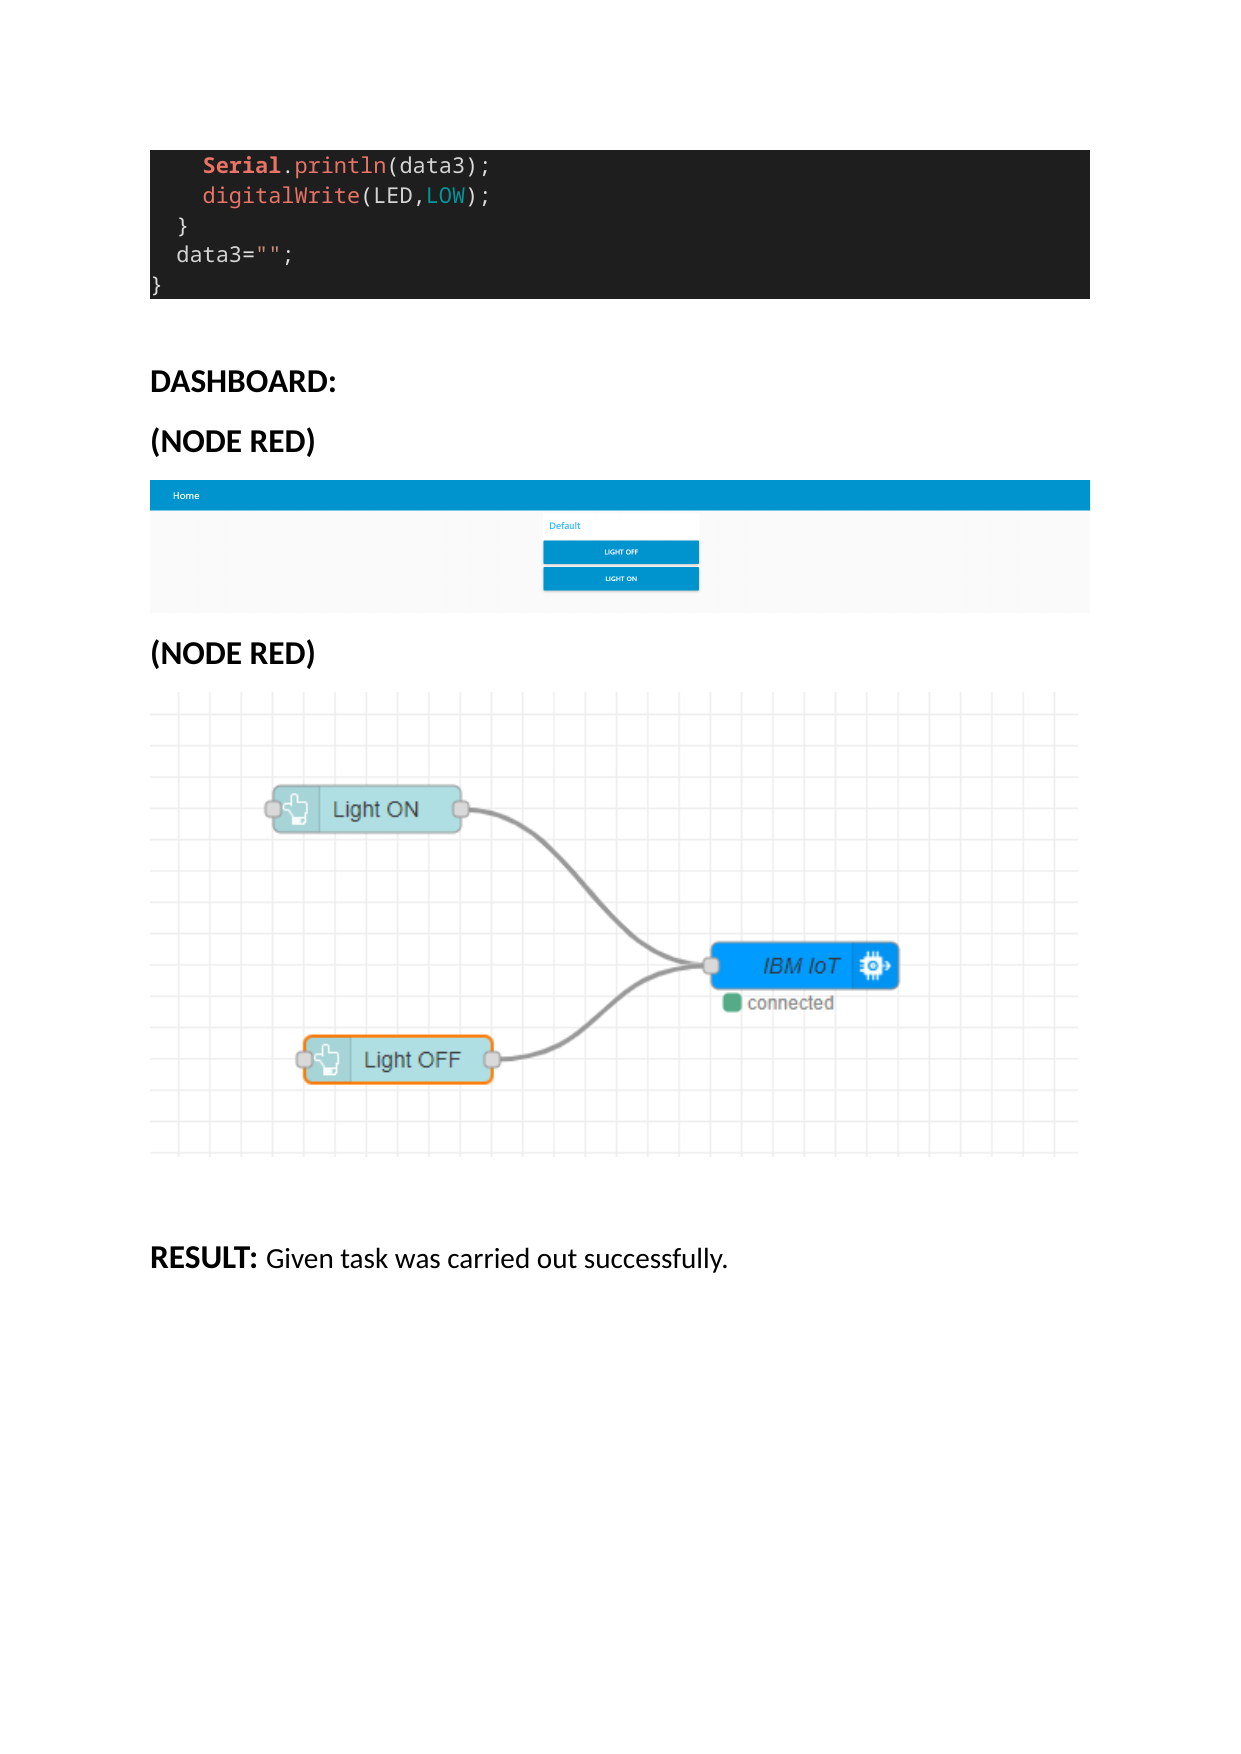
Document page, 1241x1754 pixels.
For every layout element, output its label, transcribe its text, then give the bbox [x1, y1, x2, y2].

text (NODE RED) [150, 420, 1090, 461]
text } [150, 209, 1090, 239]
picture [150, 692, 1079, 1157]
text Serial.println(data3); [150, 150, 1090, 180]
text RESULT: Given task was carried out successfully. [150, 1236, 1090, 1277]
text } [150, 269, 1090, 299]
text (NODE RED) [150, 632, 1090, 673]
picture [150, 511, 1091, 613]
text digitalWrite(LED,LOW); [150, 180, 1090, 209]
text data3=""; [150, 239, 1090, 269]
text DASHBOARD: [150, 359, 1090, 400]
